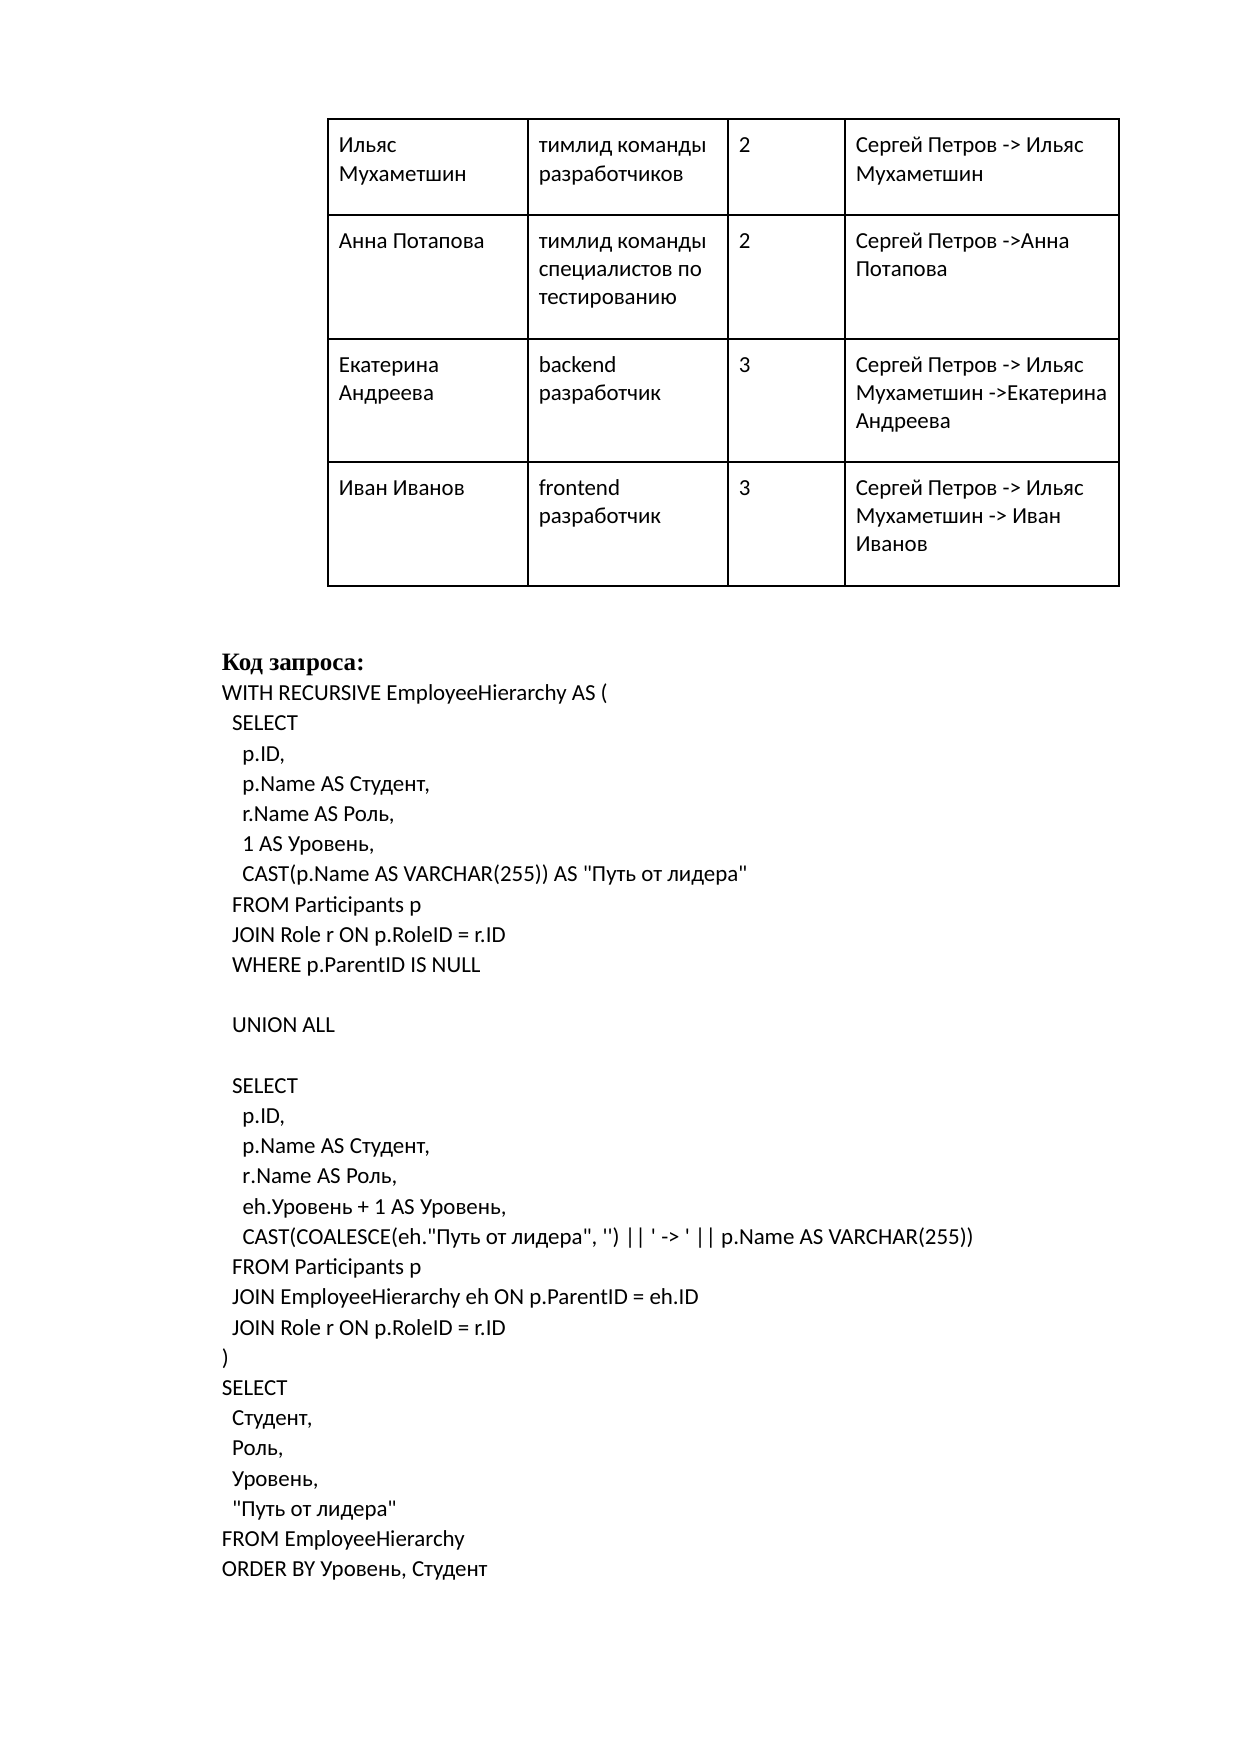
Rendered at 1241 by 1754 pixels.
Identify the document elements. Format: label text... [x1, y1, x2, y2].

list Студент, [222, 1403, 1152, 1431]
list CAST(p.Name AS VARCHAR(255)) AS "Путь от лидера" [222, 859, 1152, 887]
list WHERE p.ParentID IS NULL [222, 950, 1152, 978]
list Уровень, [222, 1464, 1152, 1492]
list Код запроса: [222, 647, 1152, 676]
table_cell 2 [729, 216, 844, 337]
list SELECT [222, 1373, 1152, 1401]
table_cell Екатерина Андреева [329, 340, 527, 461]
table_cell Сергей Петров -> Ильяс Мухаметшин ->Екатерина Андреева [846, 340, 1118, 461]
list p.Name AS Студент, [222, 769, 1152, 797]
list ORDER BY Уровень, Студент [222, 1554, 1152, 1582]
table_cell 2 [729, 120, 844, 214]
table_cell 3 [729, 463, 844, 585]
table_cell Иван Иванов [329, 463, 527, 585]
list "Путь от лидера" [222, 1494, 1152, 1522]
table_cell Сергей Петров ->Анна Потапова [846, 216, 1118, 337]
table_cell Анна Потапова [329, 216, 527, 337]
table_cell frontend разработчик [529, 463, 727, 585]
list 1 AS Уровень, [222, 829, 1152, 857]
list JOIN Role r ON p.RoleID = r.ID [222, 920, 1152, 948]
table_cell Ильяс Мухаметшин [329, 120, 527, 214]
list SELECT [222, 708, 1152, 736]
table_cell backend разработчик [529, 340, 727, 461]
table_cell Сергей Петров -> Ильяс Мухаметшин [846, 120, 1118, 214]
list SELECT [222, 1071, 1152, 1099]
list Роль, [222, 1433, 1152, 1461]
list FROM Participants p [222, 890, 1152, 918]
list r.Name AS Роль, [222, 799, 1152, 827]
list p.Name AS Студент, [222, 1131, 1152, 1159]
table_cell 3 [729, 340, 844, 461]
list r.Name AS Роль, [222, 1162, 1152, 1189]
table_cell тимлид команды разработчиков [529, 120, 727, 214]
table_cell Сергей Петров -> Ильяс Мухаметшин -> Иван Иванов [846, 463, 1118, 585]
table_cell тимлид команды специалистов по тестированию [529, 216, 727, 337]
list UNION ALL [222, 1011, 1152, 1038]
list CAST(COALESCE(eh."Путь от лидера", '') || ' -> ' || p.Name AS VARCHAR(255)) [222, 1222, 1152, 1250]
list p.ID, [222, 739, 1152, 767]
list eh.Уровень + 1 AS Уровень, [222, 1192, 1152, 1220]
list JOIN EmployeeHierarchy eh ON p.ParentID = eh.ID [222, 1282, 1152, 1310]
list FROM EmployeeHierarchy [222, 1524, 1152, 1552]
list p.ID, [222, 1101, 1152, 1129]
list ) [222, 1343, 1152, 1371]
list WITH RECURSIVE EmployeeHierarchy AS ( [222, 678, 1152, 706]
list JOIN Role r ON p.RoleID = r.ID [222, 1313, 1152, 1341]
list FROM Participants p [222, 1252, 1152, 1280]
